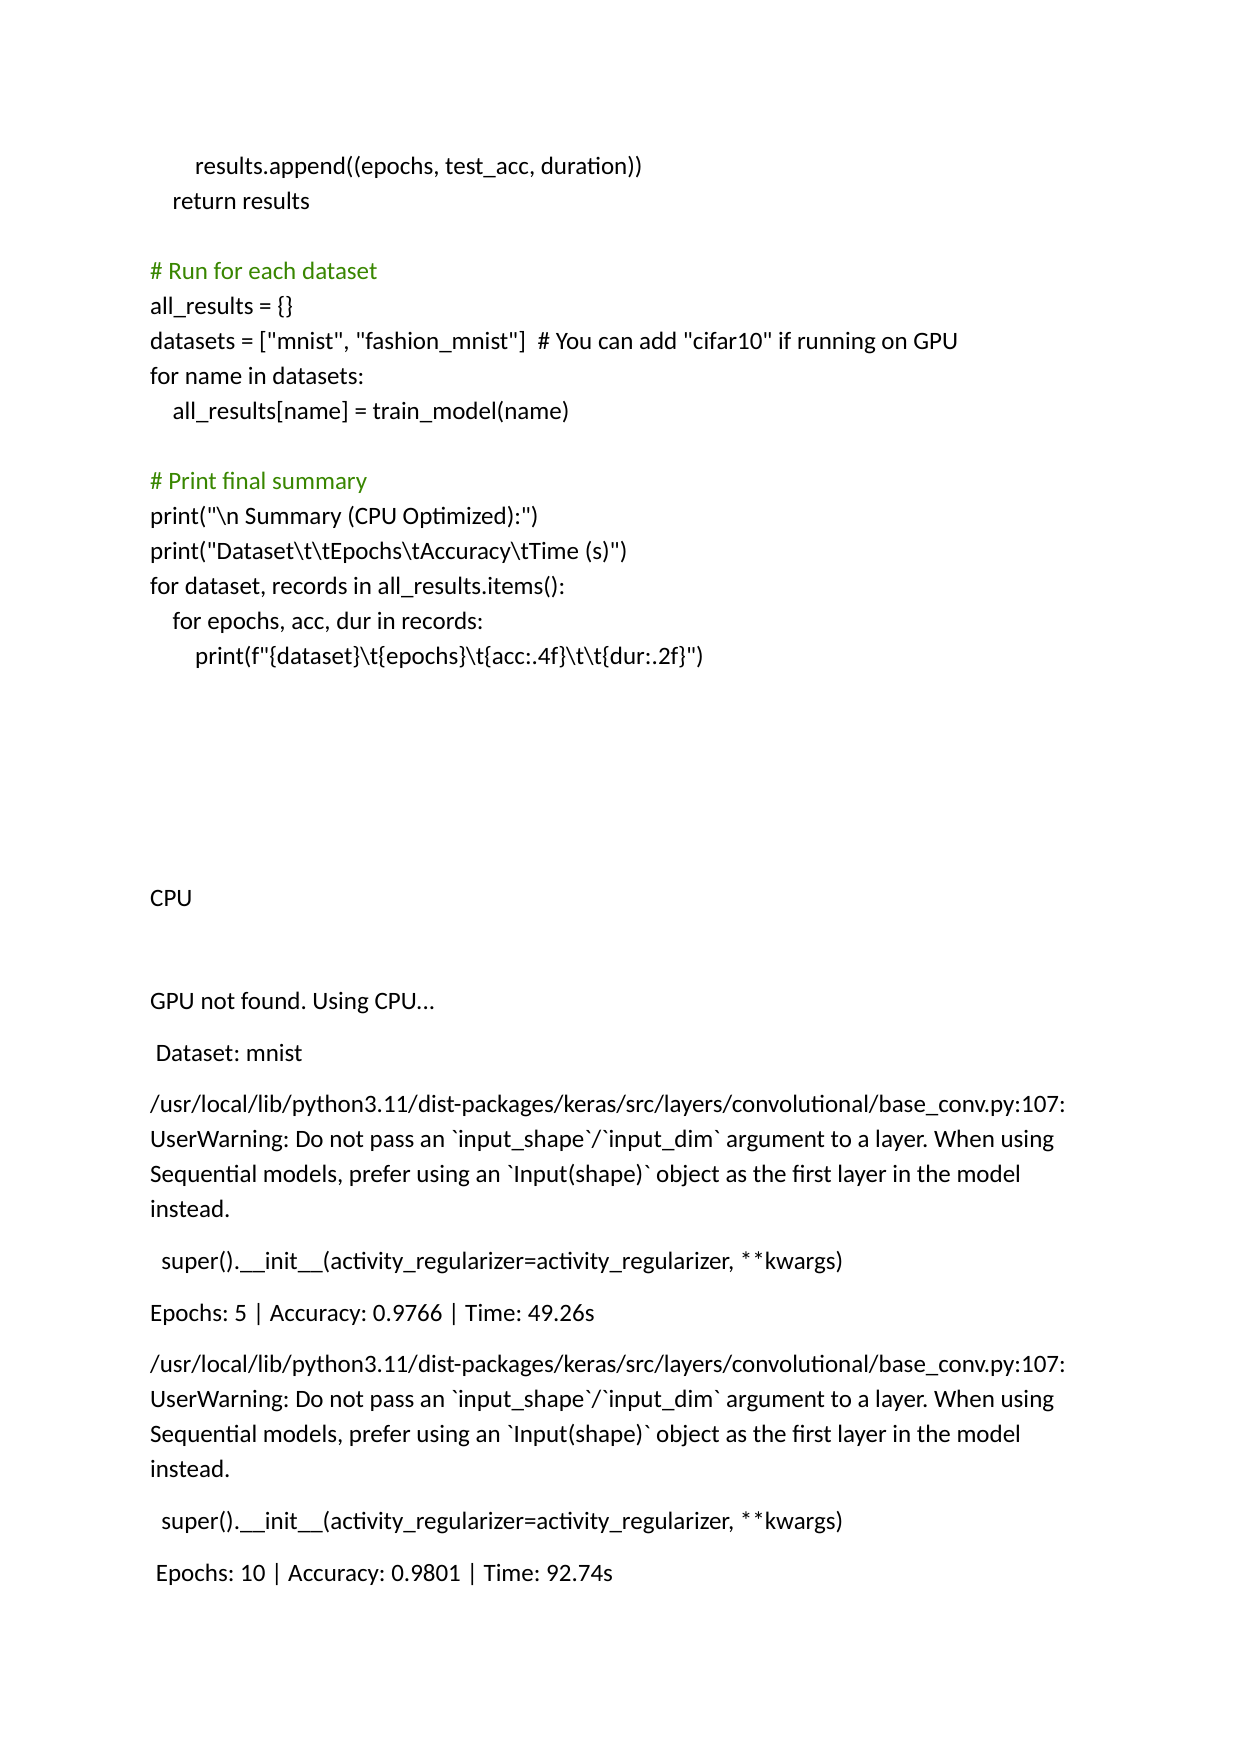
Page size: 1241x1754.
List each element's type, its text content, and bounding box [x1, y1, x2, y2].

text Epochs: 10 | Accuracy: 0.9801 | Time: 92.74s [150, 1557, 1090, 1587]
text datasets = ["mnist", "fashion_mnist"] # You can add "cifar10" if running on GPU [150, 325, 1090, 356]
text /usr/local/lib/python3.11/dist-packages/keras/src/layers/convolutional/base_conv.py:107: UserWarning: Do not pass an `input_shape`/`input_dim` argument to a layer. When using Sequential models, prefer using an `Input(shape)` object as the first layer in the model instead. [150, 1348, 1090, 1484]
text for dataset, records in all_results.items(): [150, 570, 1090, 601]
text for name in datasets: [150, 360, 1090, 391]
text print("\n Summary (CPU Optimized):") [150, 500, 1090, 531]
text /usr/local/lib/python3.11/dist-packages/keras/src/layers/convolutional/base_conv.py:107: UserWarning: Do not pass an `input_shape`/`input_dim` argument to a layer. When using Sequential models, prefer using an `Input(shape)` object as the first layer in the model instead. [150, 1088, 1090, 1224]
text Dataset: mnist [150, 1037, 1090, 1067]
text for epochs, acc, dur in records: [150, 605, 1090, 636]
text # Print final summary [150, 465, 1090, 496]
text return results [150, 185, 1090, 216]
text all_results[name] = train_model(name) [150, 395, 1090, 426]
text print(f"{dataset}\t{epochs}\t{acc:.4f}\t\t{dur:.2f}") [150, 640, 1090, 671]
text super().__init__(activity_regularizer=activity_regularizer, **kwargs) [150, 1505, 1090, 1536]
text results.append((epochs, test_acc, duration)) [150, 150, 1090, 181]
text super().__init__(activity_regularizer=activity_regularizer, **kwargs) [150, 1245, 1090, 1276]
text GPU not found. Using CPU... [150, 985, 1090, 1016]
text # Run for each dataset [150, 255, 1090, 286]
text all_results = {} [150, 290, 1090, 321]
text CPU [150, 882, 1090, 912]
text print("Dataset\t\tEpochs\tAccuracy\tTime (s)") [150, 535, 1090, 566]
text Epochs: 5 | Accuracy: 0.9766 | Time: 49.26s [150, 1297, 1090, 1327]
